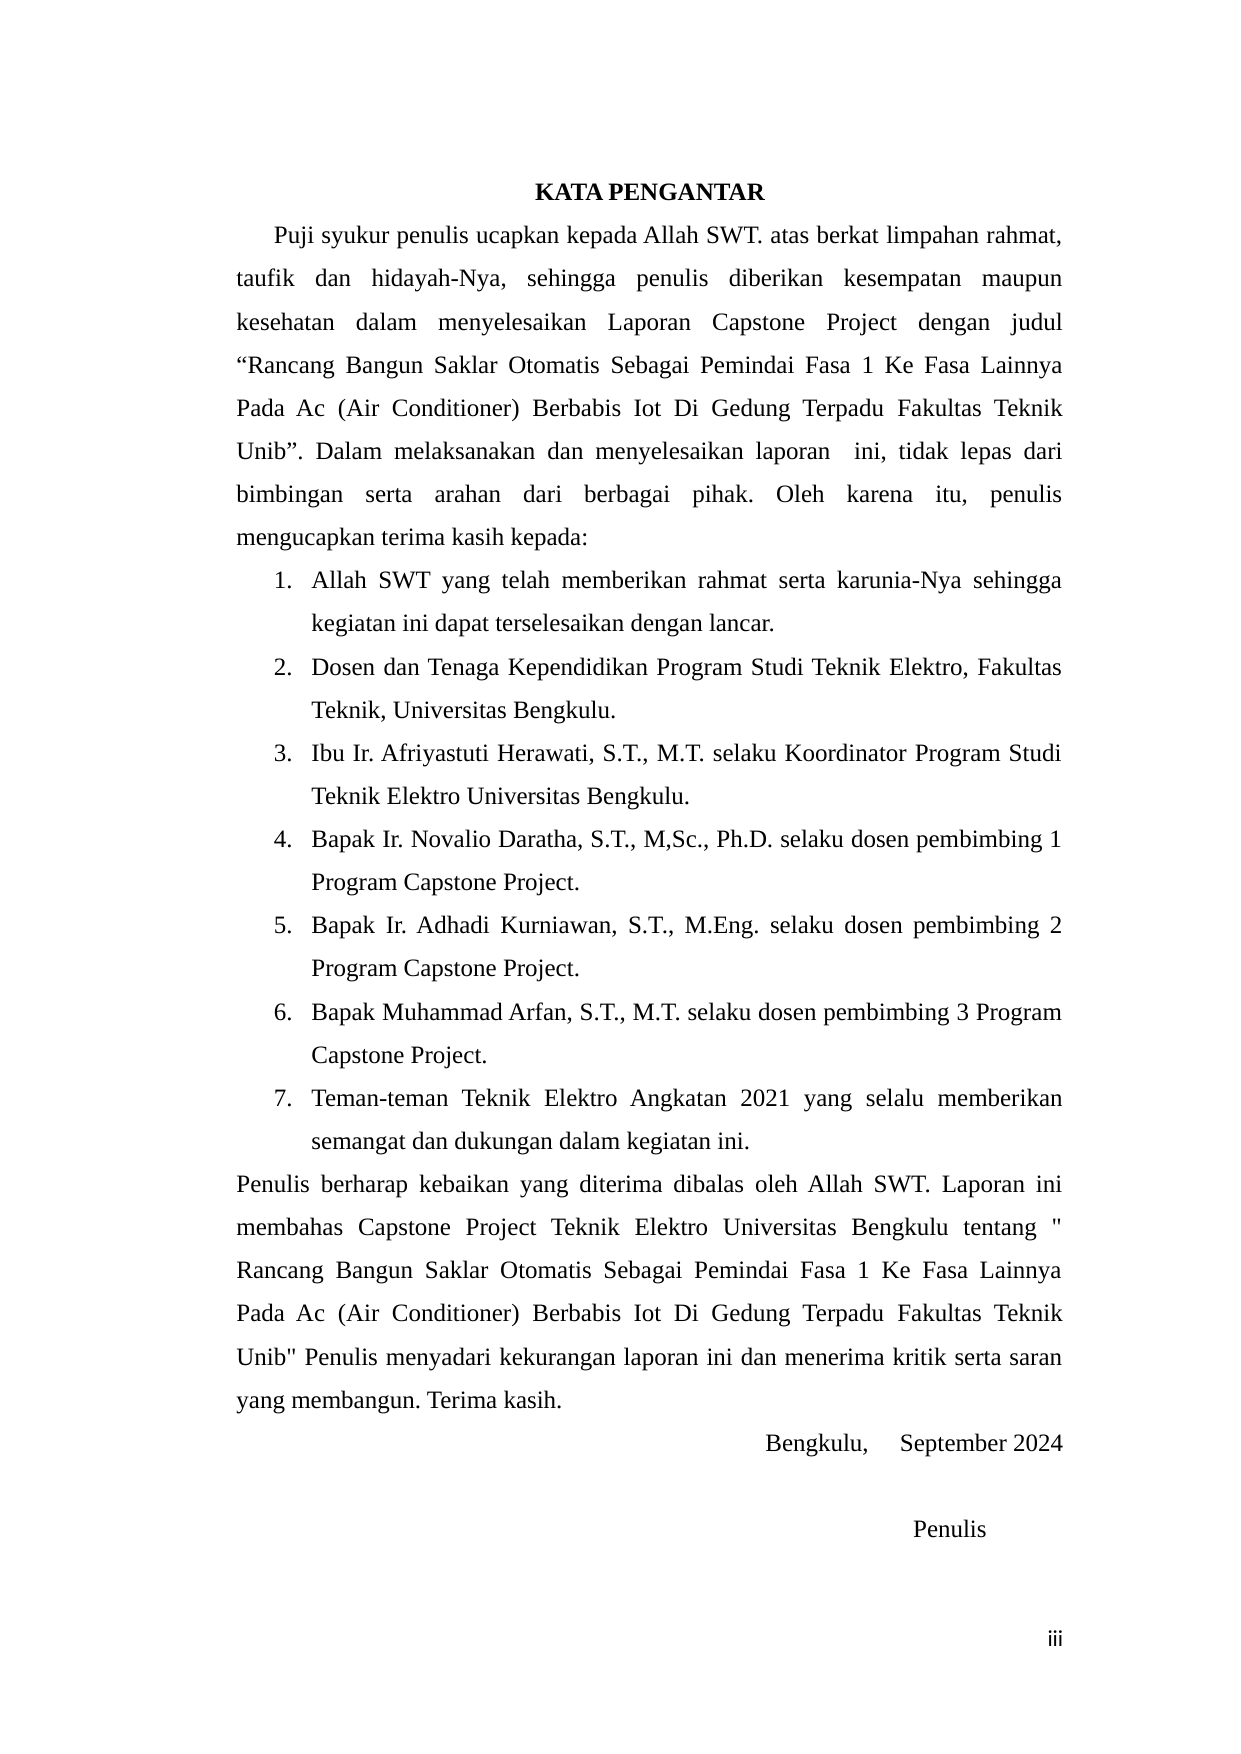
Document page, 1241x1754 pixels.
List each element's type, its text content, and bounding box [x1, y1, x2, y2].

list Allah SWT yang telah memberikan rahmat serta karunia-Nya sehingga kegiatan ini dapat terselesaikan dengan lancar. [274, 565, 1063, 637]
list Teman-teman Teknik Elektro Angkatan 2021 yang selalu memberikan semangat dan dukungan dalam kegiatan ini. [274, 1083, 1063, 1155]
text Bengkulu, September 2024 [236, 1428, 1063, 1457]
list Bapak Muhammad Arfan, S.T., M.T. selaku dosen pembimbing 3 Program Capstone Project. [274, 997, 1063, 1068]
list Ibu Ir. Afriyastuti Herawati, S.T., M.T. selaku Koordinator Program Studi Teknik Elektro Universitas Bengkulu. [274, 738, 1063, 810]
text Penulis [761, 1514, 1063, 1543]
text KATA PENGANTAR [236, 177, 1063, 206]
text Puji syukur penulis ucapkan kepada Allah SWT. atas berkat limpahan rahmat, taufik dan hidayah-Nya, sehingga penulis diberikan kesempatan maupun kesehatan dalam menyelesaikan Laporan Capstone Project dengan judul “Rancang Bangun Saklar Otomatis Sebagai Pemindai Fasa 1 Ke Fasa Lainnya Pada Ac (Air Conditioner) Berbabis Iot Di Gedung Terpadu Fakultas Teknik Unib”. Dalam melaksanakan dan menyelesaikan laporan ini, tidak lepas dari bimbingan serta arahan dari berbagai pihak. Oleh karena itu, penulis mengucapkan terima kasih kepada: [236, 220, 1063, 551]
list Dosen dan Tenaga Kependidikan Program Studi Teknik Elektro, Fakultas Teknik, Universitas Bengkulu. [274, 652, 1063, 723]
text Penulis berharap kebaikan yang diterima dibalas oleh Allah SWT. Laporan ini membahas Capstone Project Teknik Elektro Universitas Bengkulu tentang " Rancang Bangun Saklar Otomatis Sebagai Pemindai Fasa 1 Ke Fasa Lainnya Pada Ac (Air Conditioner) Berbabis Iot Di Gedung Terpadu Fakultas Teknik Unib" Penulis menyadari kekurangan laporan ini dan menerima kritik serta saran yang membangun. Terima kasih. [236, 1169, 1063, 1413]
list Bapak Ir. Novalio Daratha, S.T., M,Sc., Ph.D. selaku dosen pembimbing 1 Program Capstone Project. [274, 824, 1063, 896]
list Bapak Ir. Adhadi Kurniawan, S.T., M.Eng. selaku dosen pembimbing 2 Program Capstone Project. [274, 910, 1063, 982]
